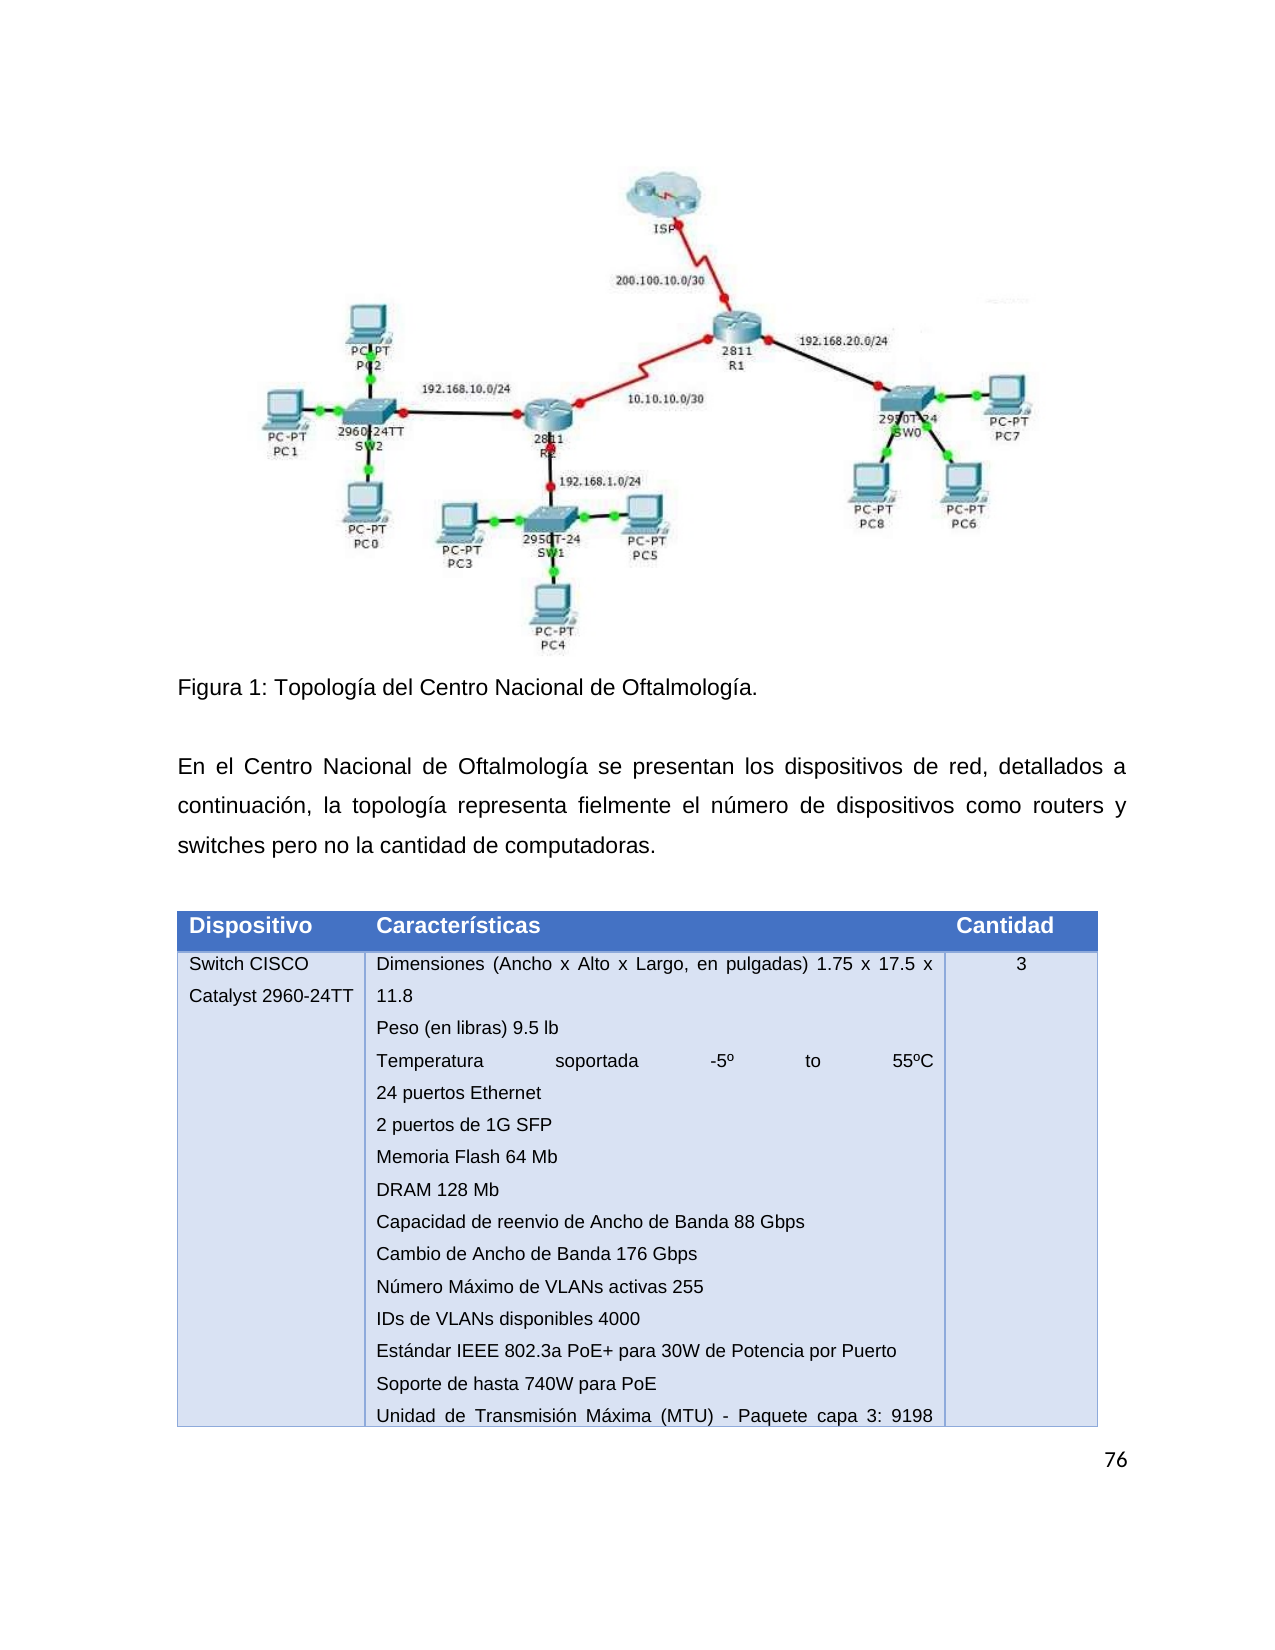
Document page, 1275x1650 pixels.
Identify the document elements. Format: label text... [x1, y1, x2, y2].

picture [244, 147, 1060, 661]
table_cell 3 [946, 953, 1097, 1426]
text Figura 1: Topología del Centro Nacional de Oftalmología. [177, 674, 1127, 700]
table_header Cantidad [946, 912, 1097, 951]
table_header Dispositivo [178, 912, 364, 951]
text En el Centro Nacional de Oftalmología se presentan los dispositivos de red, detallados a continuación, la topología representa fielmente el número de dispositivos como routers y switches pero no la cantidad de computadoras. [177, 753, 1127, 858]
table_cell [366, 953, 944, 1426]
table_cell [178, 953, 364, 1426]
table_header Características [366, 912, 944, 951]
